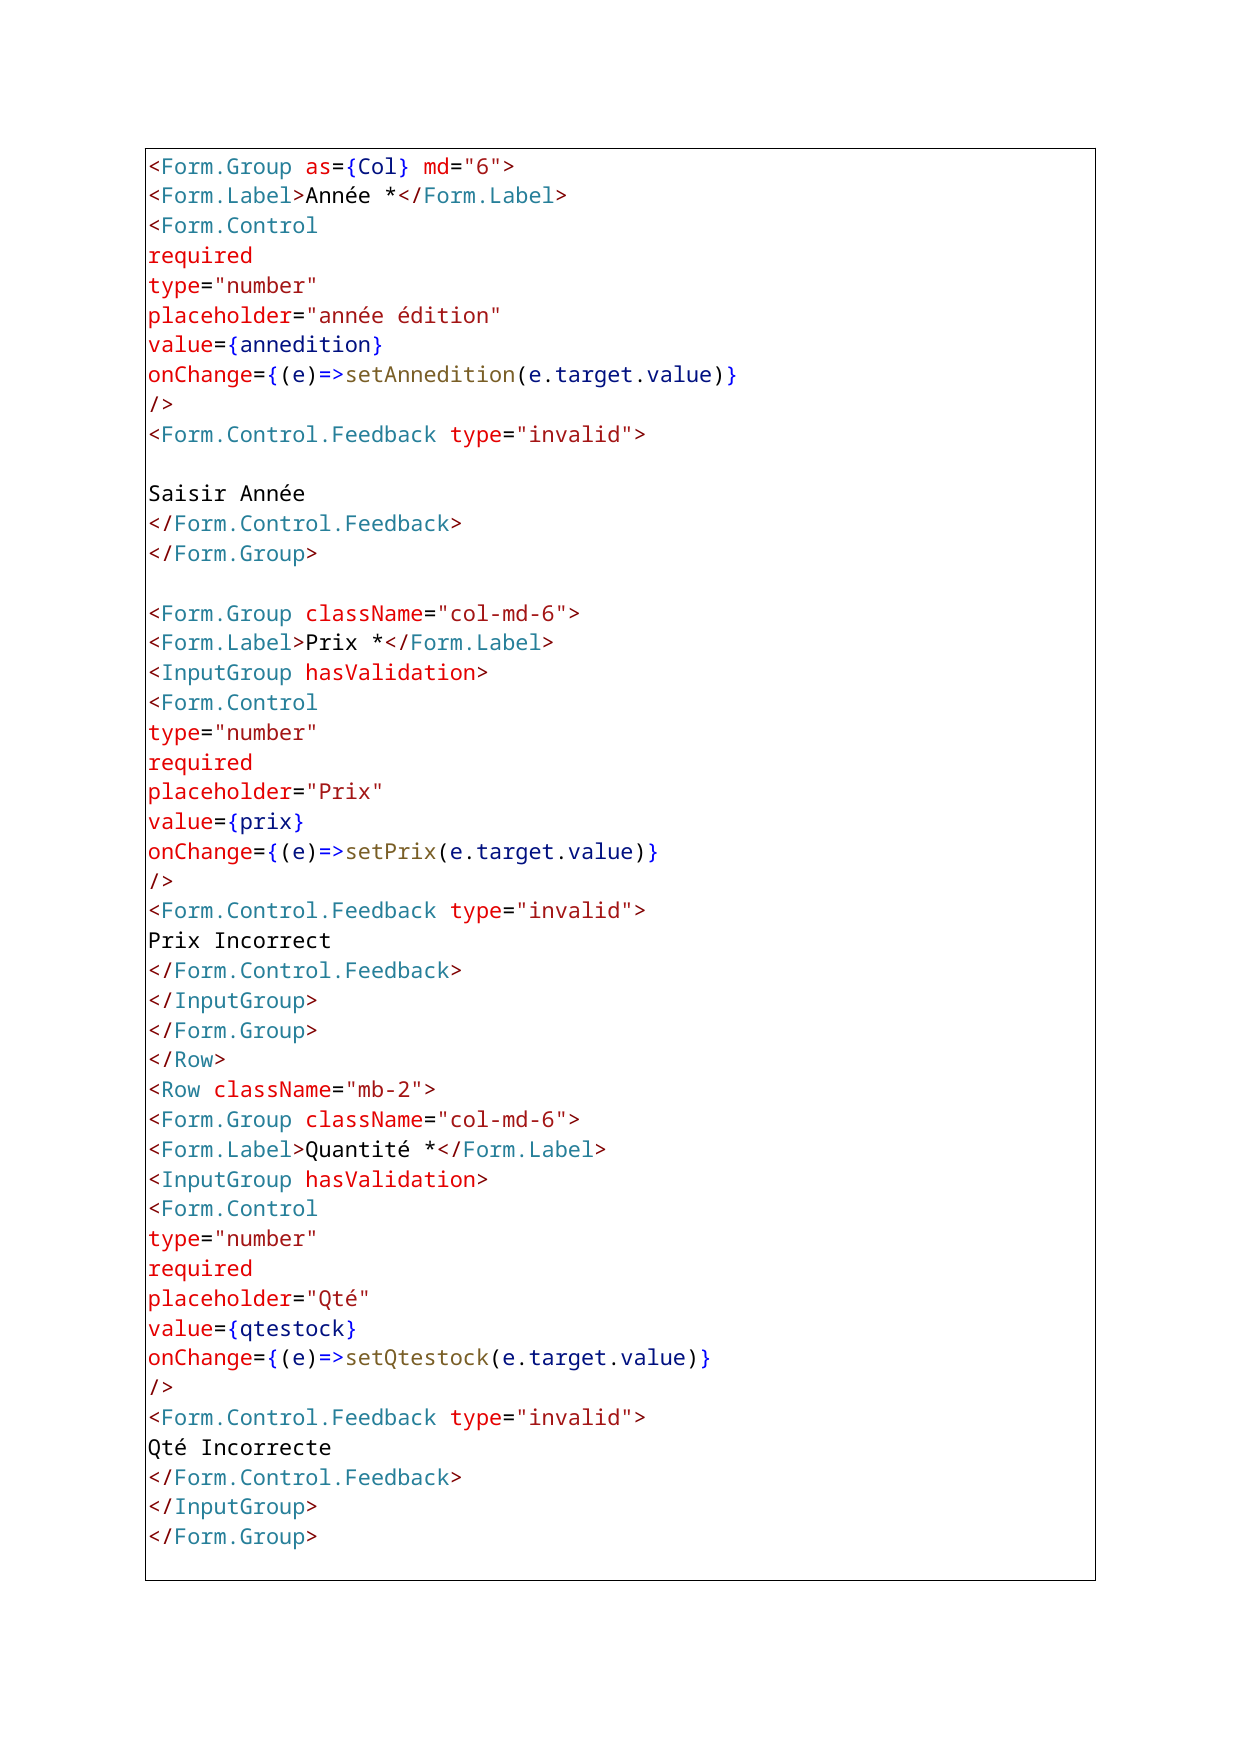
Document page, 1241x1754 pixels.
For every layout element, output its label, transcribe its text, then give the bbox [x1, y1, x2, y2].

text placeholder="Qté" [148, 1283, 1093, 1313]
text required [148, 240, 1093, 270]
text /> [148, 389, 1093, 419]
text </Form.Control.Feedback> [148, 508, 1093, 538]
text onChange={(e)=>setPrix(e.target.value)} [148, 836, 1093, 866]
text onChange={(e)=>setQtestock(e.target.value)} [148, 1342, 1093, 1372]
text /> [148, 866, 1093, 896]
text value={annedition} [148, 329, 1093, 359]
text <Form.Label>Année *</Form.Label> [148, 181, 1093, 210]
text </Row> [148, 1044, 1093, 1074]
text onChange={(e)=>setAnnedition(e.target.value)} [148, 359, 1093, 389]
text </InputGroup> [148, 985, 1093, 1015]
text <Form.Group className="col-md-6"> [148, 1104, 1093, 1134]
text </InputGroup> [148, 1491, 1093, 1521]
text type="number" [148, 717, 1093, 747]
text value={prix} [148, 806, 1093, 836]
text <Form.Control.Feedback type="invalid"> [148, 419, 1093, 449]
text Saisir Année [148, 478, 1093, 508]
text required [148, 1253, 1093, 1283]
text placeholder="Prix" [148, 776, 1093, 806]
text <Form.Label>Quantité *</Form.Label> [148, 1134, 1093, 1164]
text </Form.Group> [148, 538, 1093, 568]
text <Form.Control.Feedback type="invalid"> [148, 1402, 1093, 1432]
text <Form.Control.Feedback type="invalid"> [148, 896, 1093, 925]
text </Form.Group> [148, 1015, 1093, 1044]
text </Form.Control.Feedback> [148, 1462, 1093, 1491]
text <Form.Group className="col-md-6"> [148, 598, 1093, 627]
text value={qtestock} [148, 1313, 1093, 1342]
text <Form.Group as={Col} md="6"> [146, 149, 1095, 181]
text Qté Incorrecte [148, 1432, 1093, 1462]
text placeholder="année édition" [148, 300, 1093, 329]
text <Form.Control [148, 687, 1093, 717]
text <InputGroup hasValidation> [148, 657, 1093, 687]
text type="number" [148, 1223, 1093, 1253]
text type="number" [148, 270, 1093, 300]
text <InputGroup hasValidation> [148, 1164, 1093, 1193]
text <Form.Control [148, 210, 1093, 240]
text <Row className="mb-2"> [148, 1074, 1093, 1104]
text required [148, 747, 1093, 776]
text <Form.Label>Prix *</Form.Label> [148, 627, 1093, 657]
text <Form.Control [148, 1193, 1093, 1223]
text Prix Incorrect [148, 925, 1093, 955]
text </Form.Control.Feedback> [148, 955, 1093, 985]
text /> [148, 1372, 1093, 1402]
text </Form.Group> [148, 1521, 1093, 1551]
